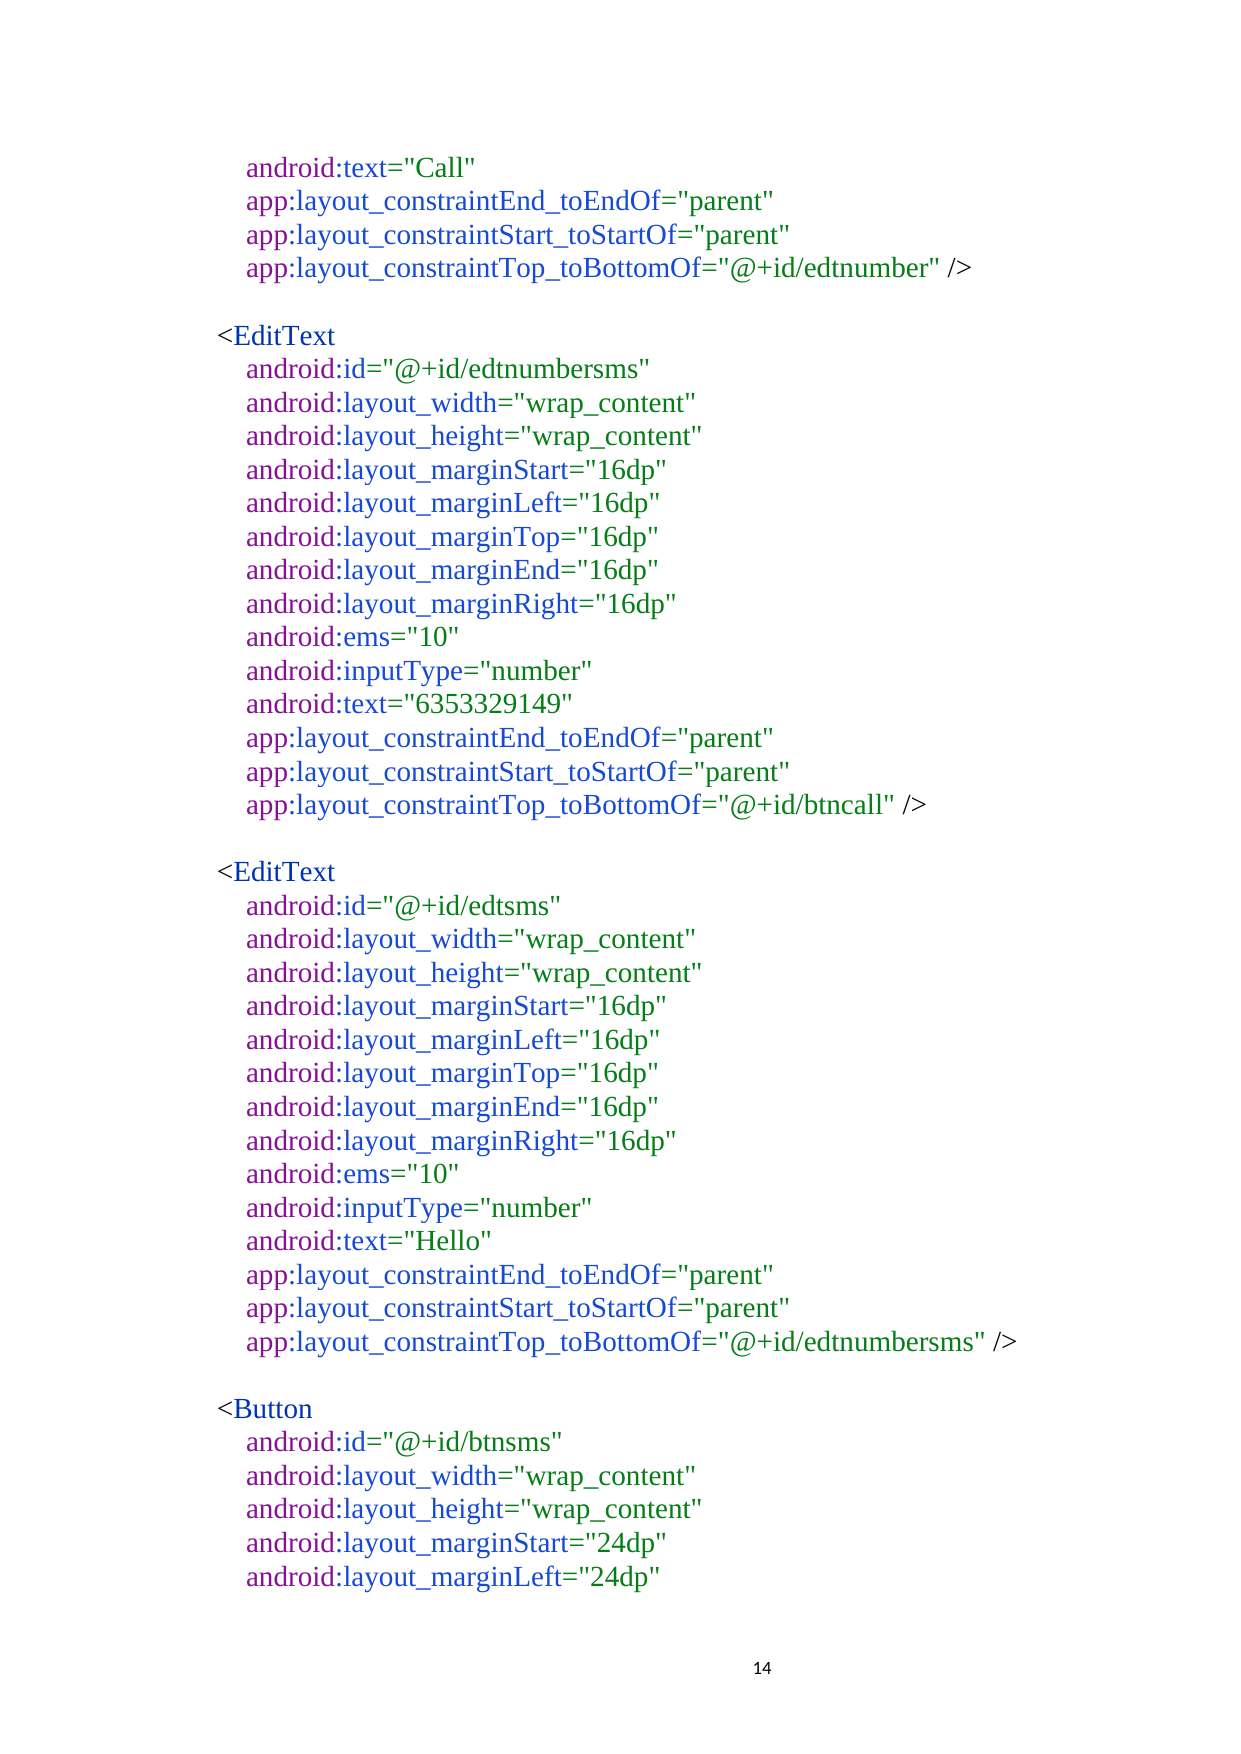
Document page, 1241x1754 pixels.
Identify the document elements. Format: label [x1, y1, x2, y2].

text [187, 150, 1053, 1592]
